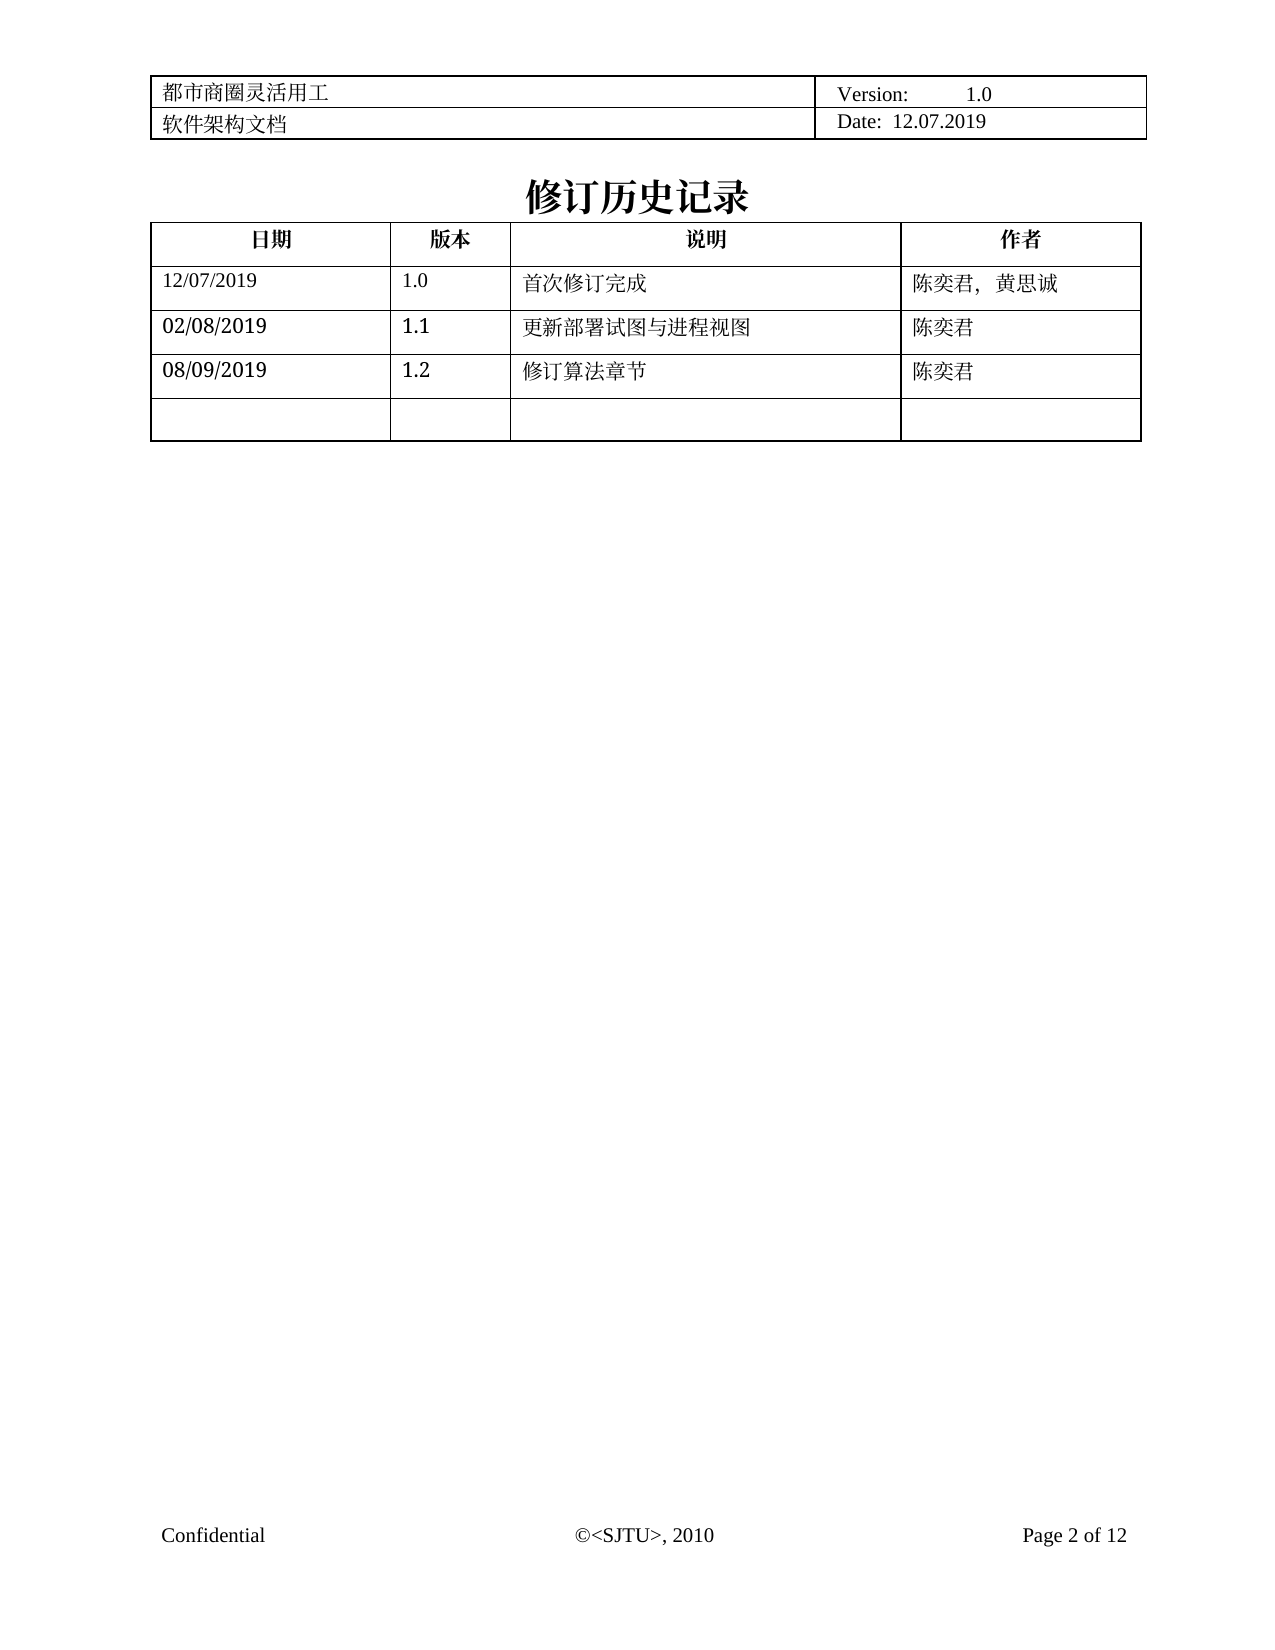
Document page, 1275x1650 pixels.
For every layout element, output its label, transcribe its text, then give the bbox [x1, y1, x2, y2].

table_cell 首次修订完成 [511, 267, 900, 310]
table_cell 1.1 [391, 311, 510, 354]
table_cell 08/09/2019 [152, 355, 390, 398]
table_cell 陈奕君 [902, 311, 1140, 354]
table_cell 陈奕君，黄思诚 [902, 267, 1140, 310]
table_cell [391, 399, 510, 440]
table_header 版本 [391, 223, 510, 266]
table_cell [152, 399, 390, 440]
table_cell 1.0 [391, 267, 510, 310]
table_cell 修订算法章节 [511, 355, 900, 398]
table_cell [902, 399, 1140, 440]
table_cell 02/08/2019 [152, 311, 390, 354]
table_cell 更新部署试图与进程视图 [511, 311, 900, 354]
table_header 说明 [511, 223, 900, 266]
table_cell 12/07/2019 [152, 267, 390, 310]
title 修订历史记录 [150, 168, 1125, 222]
table_header 作者 [902, 223, 1140, 266]
table_cell [511, 399, 900, 440]
table_header 日期 [152, 223, 390, 266]
table_cell 1.2 [391, 355, 510, 398]
table_cell 陈奕君 [902, 355, 1140, 398]
